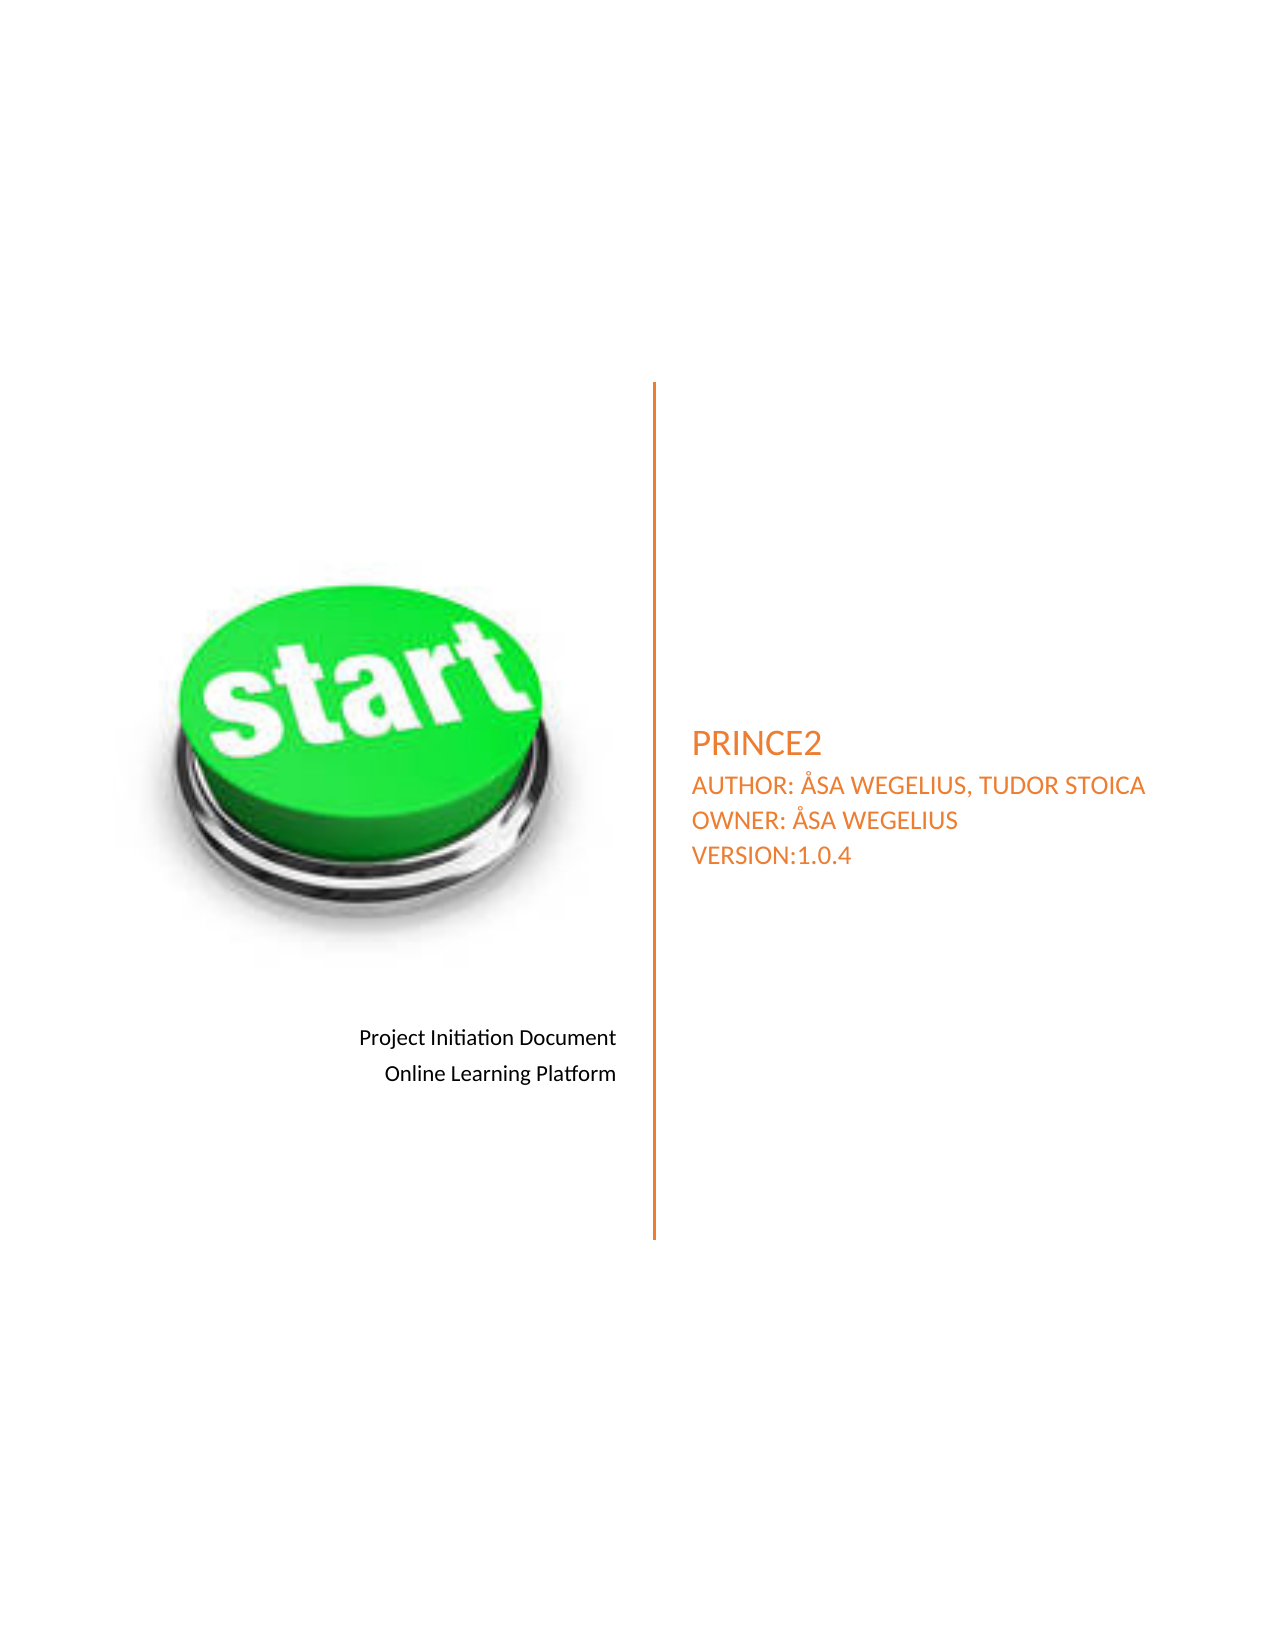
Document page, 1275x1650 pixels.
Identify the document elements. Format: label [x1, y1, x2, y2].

picture [113, 516, 617, 1005]
